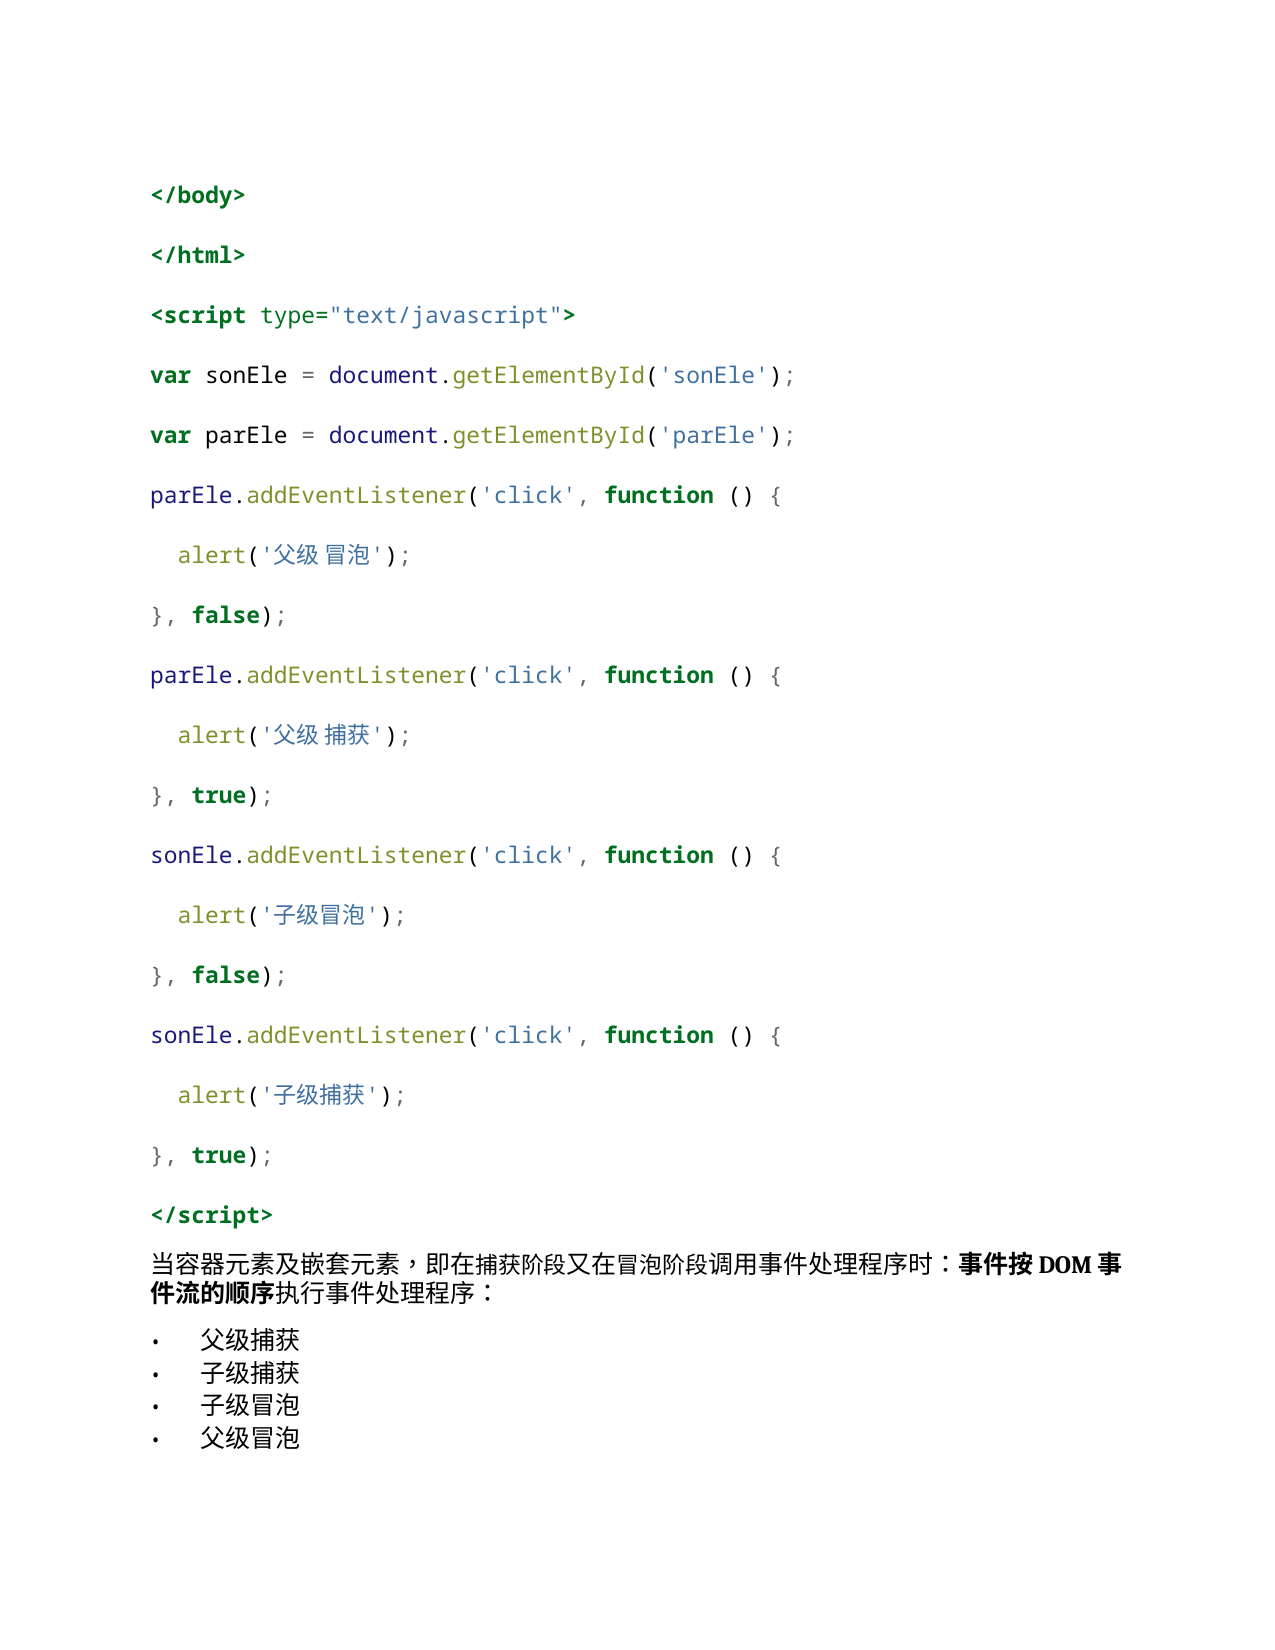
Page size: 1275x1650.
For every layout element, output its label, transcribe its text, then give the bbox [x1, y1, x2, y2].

list 父级冒泡 [150, 1424, 1125, 1453]
list 父级捕获 [150, 1327, 1125, 1356]
list 子级捕获 [150, 1359, 1125, 1388]
list 子级冒泡 [150, 1392, 1125, 1421]
text 当容器元素及嵌套元素，即在捕获阶段又在冒泡阶段调用事件处理程序时：事件按DOM事件流的顺序执行事件处理程序： [150, 1251, 1125, 1308]
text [150, 150, 1125, 1230]
